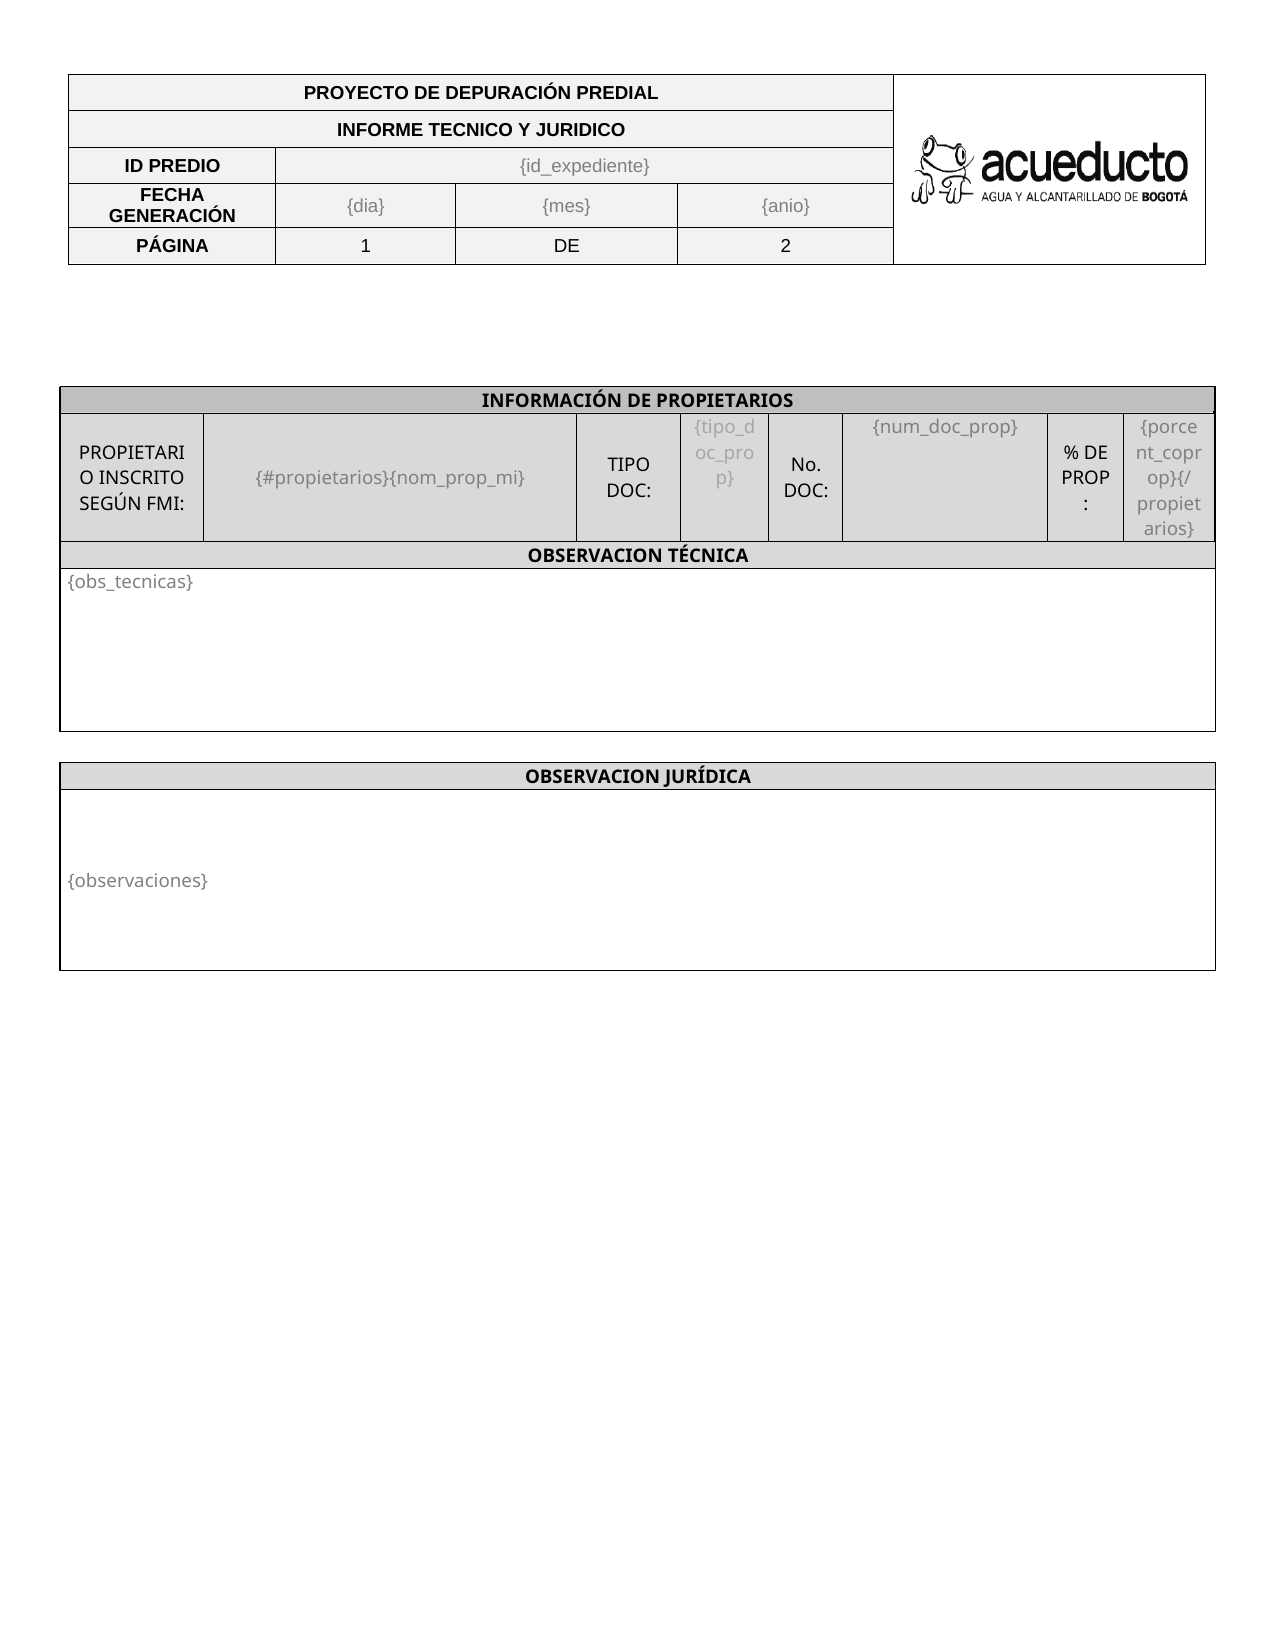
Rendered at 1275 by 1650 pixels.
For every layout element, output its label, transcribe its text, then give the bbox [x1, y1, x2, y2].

table_cell % DE PROP: [1048, 414, 1123, 541]
table_cell {porcent_coprop}{/propietarios} [1124, 414, 1214, 541]
table_header INFORMACIÓN DE PROPIETARIOS [61, 387, 1214, 412]
table_cell TIPO DOC: [577, 414, 680, 541]
table_cell PROPIETARIO INSCRITO SEGÚN FMI: [61, 414, 203, 541]
table_cell {tipo_doc_prop} [681, 414, 768, 541]
table_cell No. DOC: [769, 414, 842, 541]
table_cell {obs_tecnicas} [61, 569, 1215, 731]
table_cell {num_doc_prop} [843, 414, 1047, 541]
table_cell {observaciones} [61, 790, 1215, 970]
table_header OBSERVACION TÉCNICA [61, 542, 1215, 568]
table_header OBSERVACION JURÍDICA [61, 763, 1215, 789]
picture [911, 135, 1188, 204]
table_cell {#propietarios}{nom_prop_mi} [204, 414, 576, 541]
